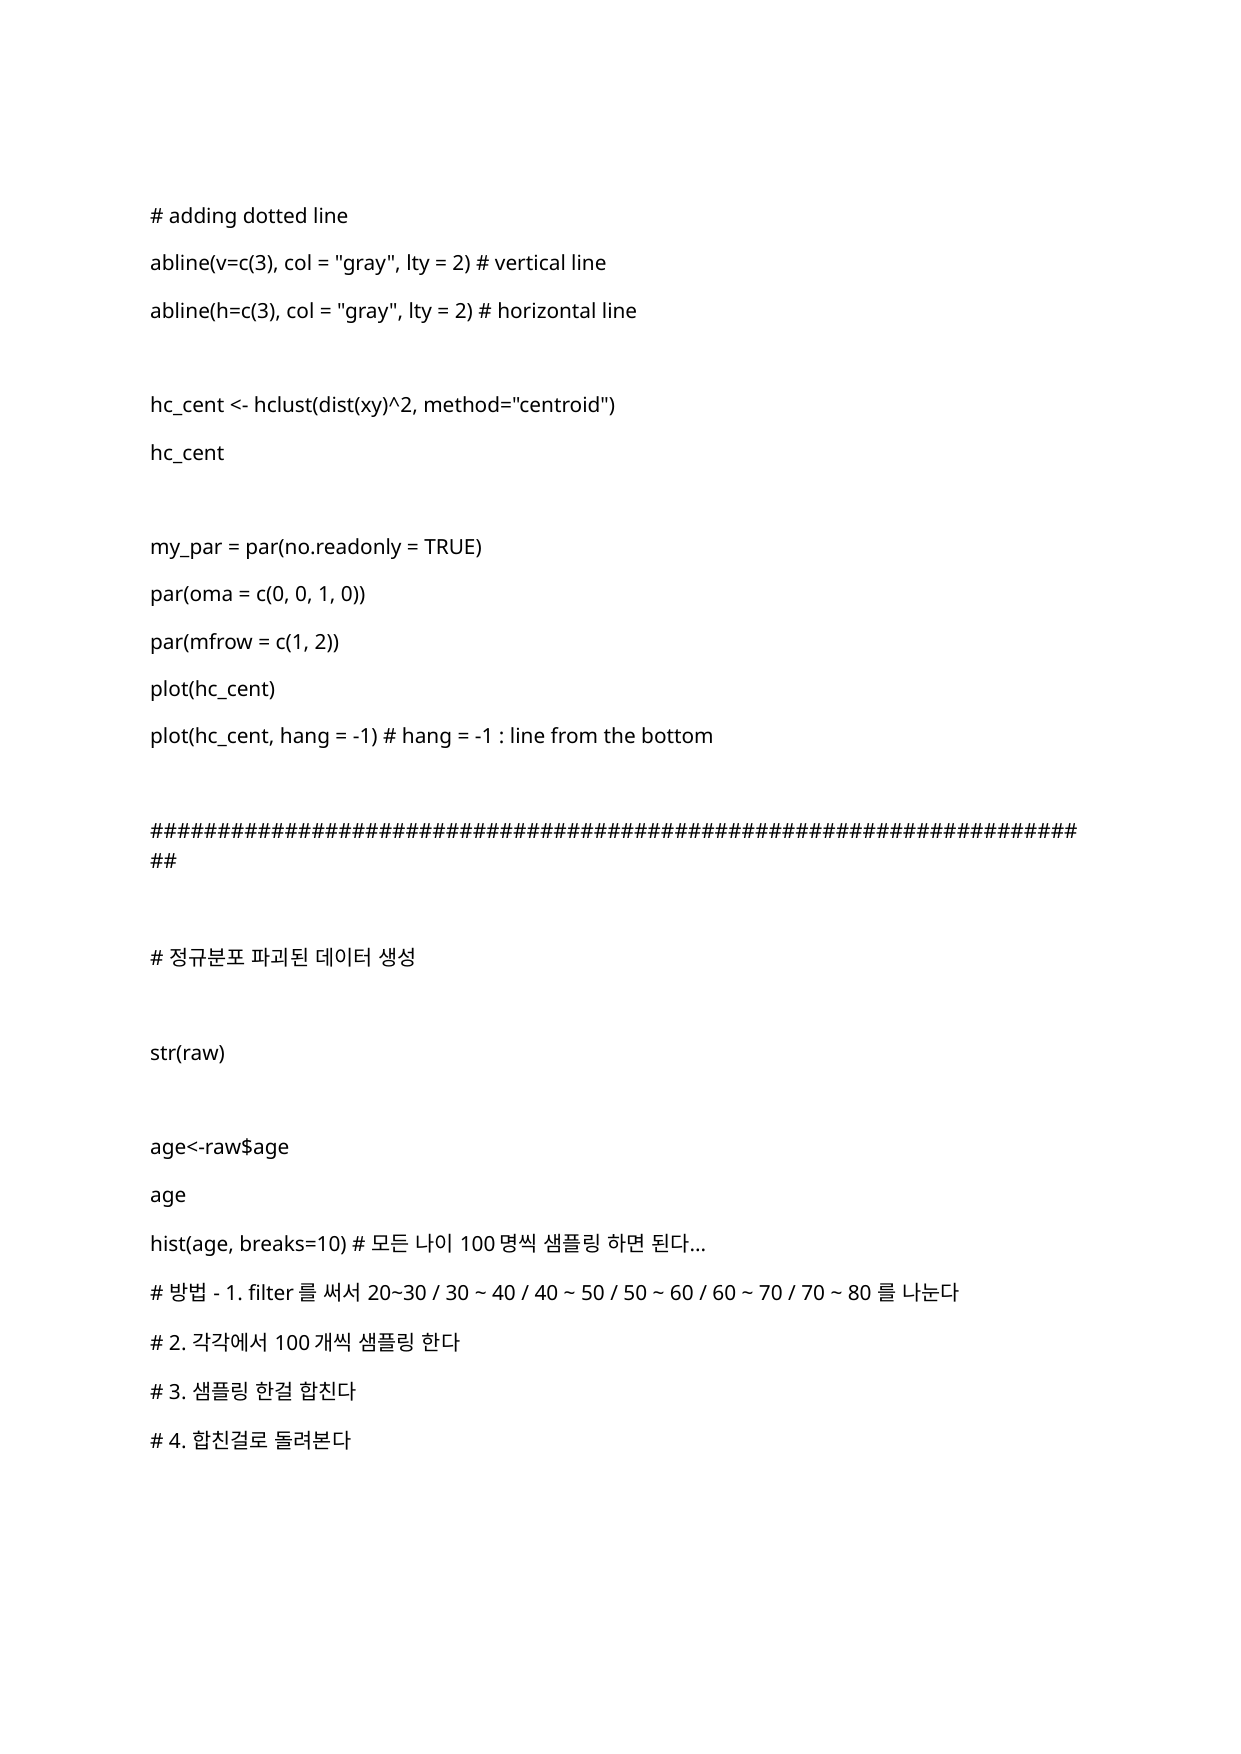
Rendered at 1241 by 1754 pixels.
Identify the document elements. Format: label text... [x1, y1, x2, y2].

text age [150, 1180, 1090, 1208]
text hc_cent <- hclust(dist(xy)^2, method="centroid") [150, 390, 1090, 419]
text # 2. 각각에서 100개씩 샘플링 한다 [150, 1326, 1090, 1356]
text # 3. 샘플링 한걸 합친다 [150, 1375, 1090, 1405]
text par(oma = c(0, 0, 1, 0)) [150, 579, 1090, 608]
text ####################################################################### [150, 816, 1090, 875]
text abline(v=c(3), col = "gray", lty = 2) # vertical line [150, 248, 1090, 277]
text # 정규분포 파괴된 데이터 생성 [150, 941, 1090, 971]
text plot(hc_cent, hang = -1) # hang = -1 : line from the bottom [150, 721, 1090, 750]
text # adding dotted line [150, 201, 1090, 229]
text my_par = par(no.readonly = TRUE) [150, 532, 1090, 561]
text hc_cent [150, 438, 1090, 466]
text # 방법 - 1. filter를 써서 20~30 / 30 ~ 40 / 40 ~ 50 / 50 ~ 60 / 60 ~ 70 / 70 ~ 80 를 나눈다 [150, 1276, 1090, 1307]
text str(raw) [150, 1038, 1090, 1066]
text hist(age, breaks=10) # 모든 나이 100명씩 샘플링 하면 된다... [150, 1227, 1090, 1257]
text par(mfrow = c(1, 2)) [150, 627, 1090, 655]
text plot(hc_cent) [150, 674, 1090, 702]
text # 4. 합친걸로 돌려본다 [150, 1424, 1090, 1455]
text age<-raw$age [150, 1132, 1090, 1161]
text abline(h=c(3), col = "gray", lty = 2) # horizontal line [150, 296, 1090, 324]
